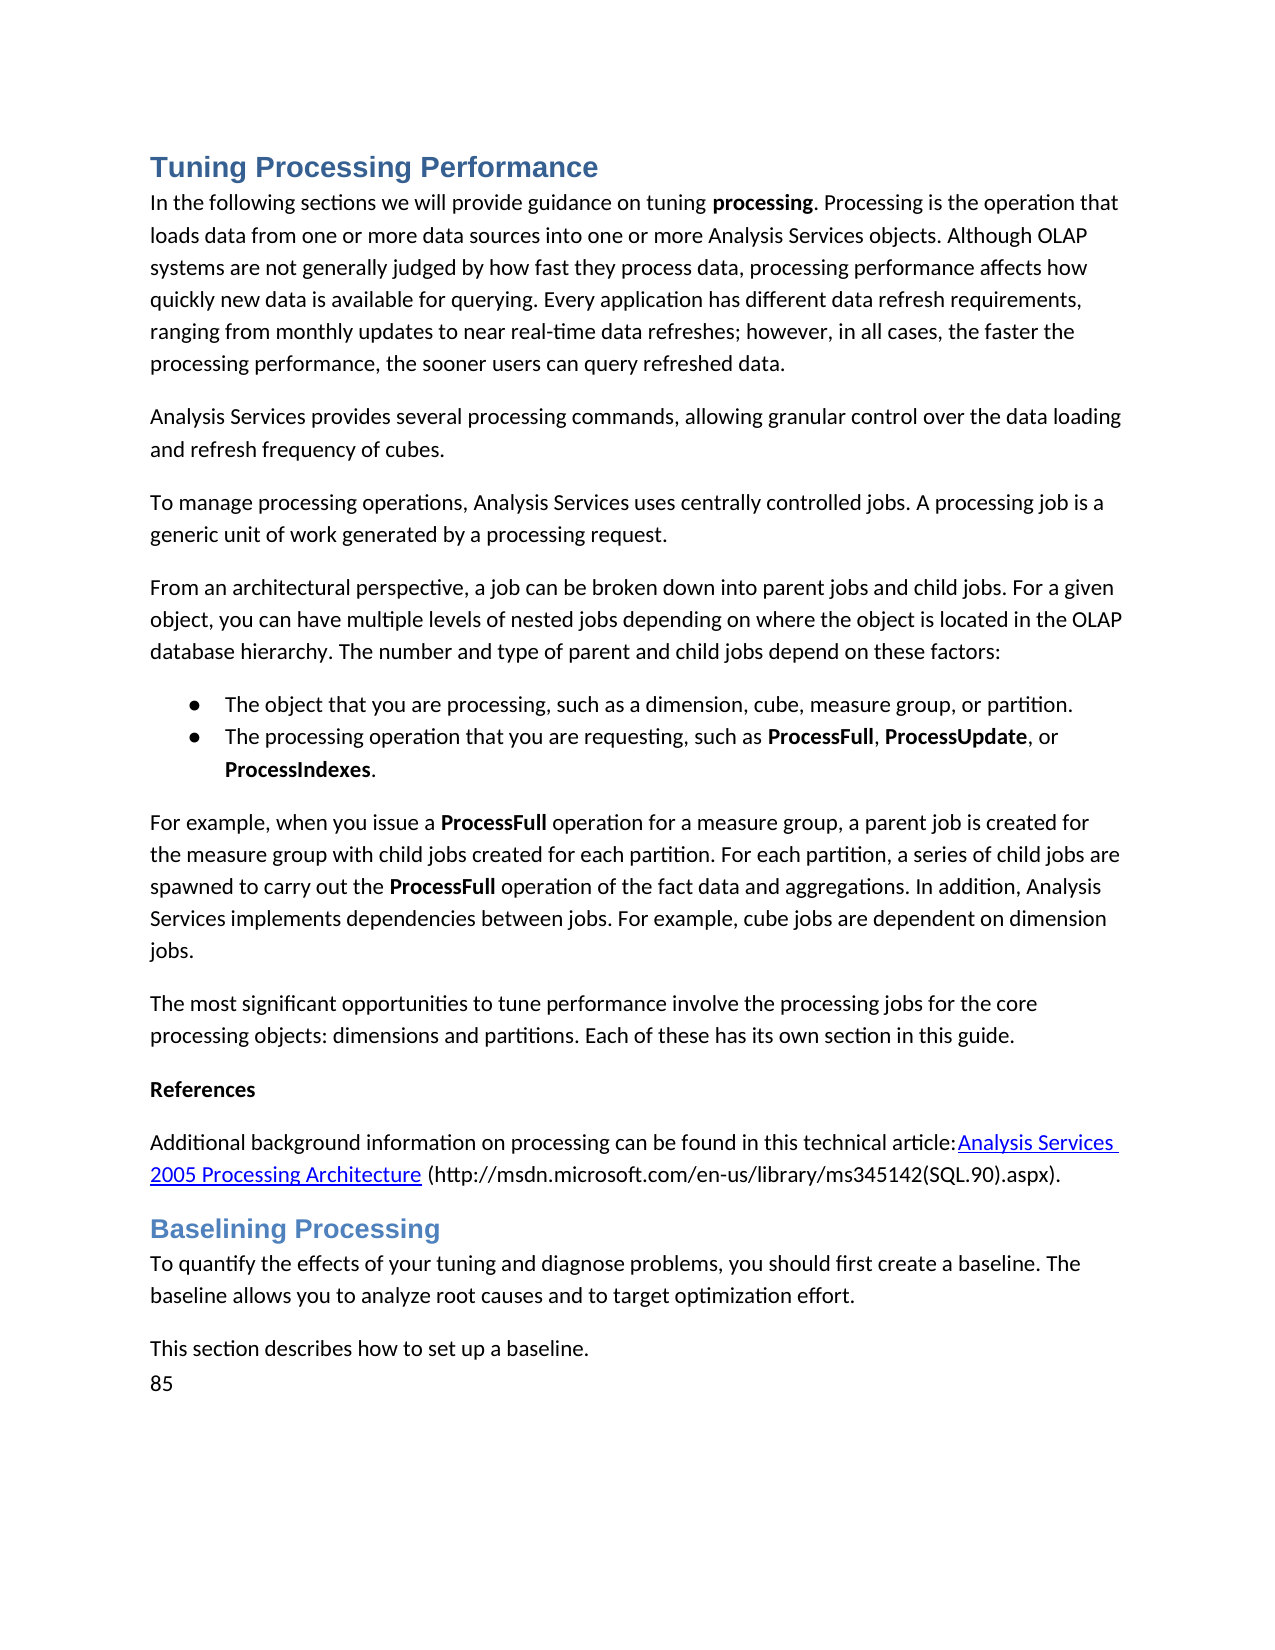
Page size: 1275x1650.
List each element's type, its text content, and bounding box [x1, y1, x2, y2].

text This section describes how to set up a baseline. [150, 1334, 1125, 1362]
text The most significant opportunities to tune performance involve the processing jobs for the core processing objects: dimensions and partitions. Each of these has its own section in this guide. [150, 989, 1125, 1050]
text Additional background information on processing can be found in this technical article:Analysis Services 2005 Processing Architecture (http://msdn.microsoft.com/en-us/library/ms345142(SQL.90).aspx). [150, 1128, 1125, 1188]
text To quantify the effects of your tuning and diagnose problems, you should first create a baseline. The baseline allows you to analyze root causes and to target optimization effort. [150, 1249, 1125, 1309]
text To manage processing operations, Analysis Services uses centrally controlled jobs. A processing job is a generic unit of work generated by a processing request. [150, 488, 1125, 548]
list The processing operation that you are requesting, such as ProcessFull, ProcessUpdate, or ProcessIndexes. [187, 722, 1125, 783]
text Analysis Services provides several processing commands, allowing granular control over the data loading and refresh frequency of cubes. [150, 402, 1125, 463]
text For example, when you issue a ProcessFull operation for a measure group, a parent job is created for the measure group with child jobs created for each partition. For each partition, a series of child jobs are spawned to carry out the ProcessFull operation of the fact data and aggregations. In addition, Analysis Services implements dependencies between jobs. For example, cube jobs are dependent on dimension jobs. [150, 808, 1125, 964]
subtitle Tuning Processing Performance [150, 150, 1125, 183]
text References [150, 1075, 1125, 1103]
text From an architectural perspective, a job can be broken down into parent jobs and child jobs. For a given object, you can have multiple levels of nested jobs depending on where the object is located in the OLAP database hierarchy. The number and type of parent and child jobs depend on these factors: [150, 573, 1125, 665]
list The object that you are processing, such as a dimension, cube, measure group, or partition. [187, 690, 1125, 718]
subtitle Baselining Processing [150, 1213, 1125, 1244]
text In the following sections we will provide guidance on tuning processing. Processing is the operation that loads data from one or more data sources into one or more Analysis Services objects. Although OLAP systems are not generally judged by how fast they process data, processing performance affects how quickly new data is available for querying. Every application has different data refresh requirements, ranging from monthly updates to near real-time data refreshes; however, in all cases, the faster the processing performance, the sooner users can query refreshed data. [150, 188, 1125, 377]
